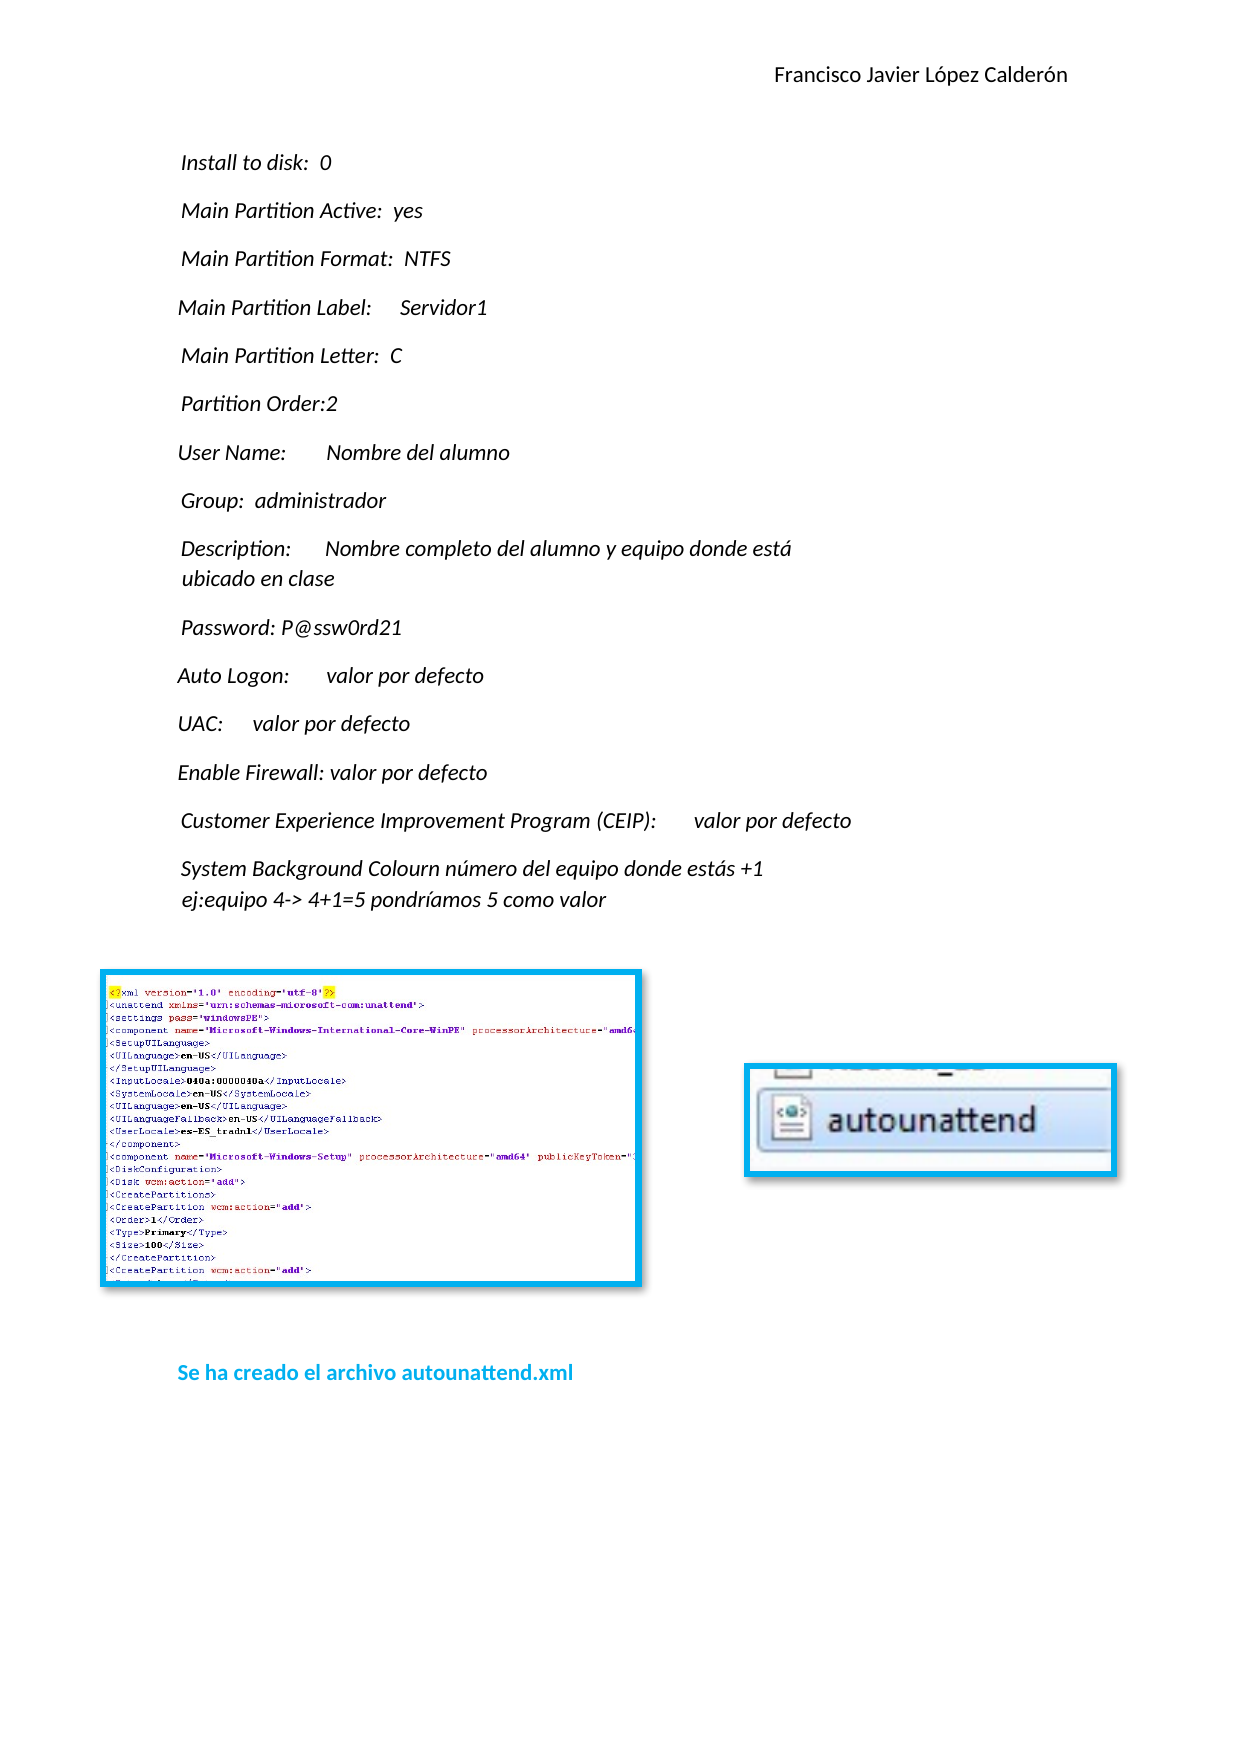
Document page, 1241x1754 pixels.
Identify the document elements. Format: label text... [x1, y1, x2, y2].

text Enable Firewall: valor por defecto [177, 758, 1068, 786]
text Main Partition Active: yes [181, 196, 857, 224]
text Auto Logon: valor por defecto [177, 661, 1068, 689]
picture [107, 976, 634, 1280]
text System Background Colourn número del equipo donde estás +1 ej:equipo 4-> 4+1=5 pondríamos 5 como valor [181, 854, 857, 913]
picture [751, 1070, 1110, 1170]
text Partition Order:2 [181, 389, 857, 417]
text Customer Experience Improvement Program (CEIP): valor por defecto [181, 806, 857, 834]
text Se ha creado el archivo autounattend.xml [177, 1358, 1068, 1386]
text Main Partition Label: Servidor1 [177, 293, 1068, 321]
text User Name: Nombre del alumno [177, 438, 1068, 466]
text Main Partition Format: NTFS [181, 244, 857, 272]
text UAC: valor por defecto [177, 709, 1068, 737]
text Install to disk: 0 [181, 148, 857, 176]
text Password: P@ssw0rd21 [181, 613, 857, 641]
text Main Partition Letter: C [181, 341, 857, 369]
text Group: administrador [181, 486, 857, 514]
text Description: Nombre completo del alumno y equipo donde está ubicado en clase [181, 534, 857, 592]
